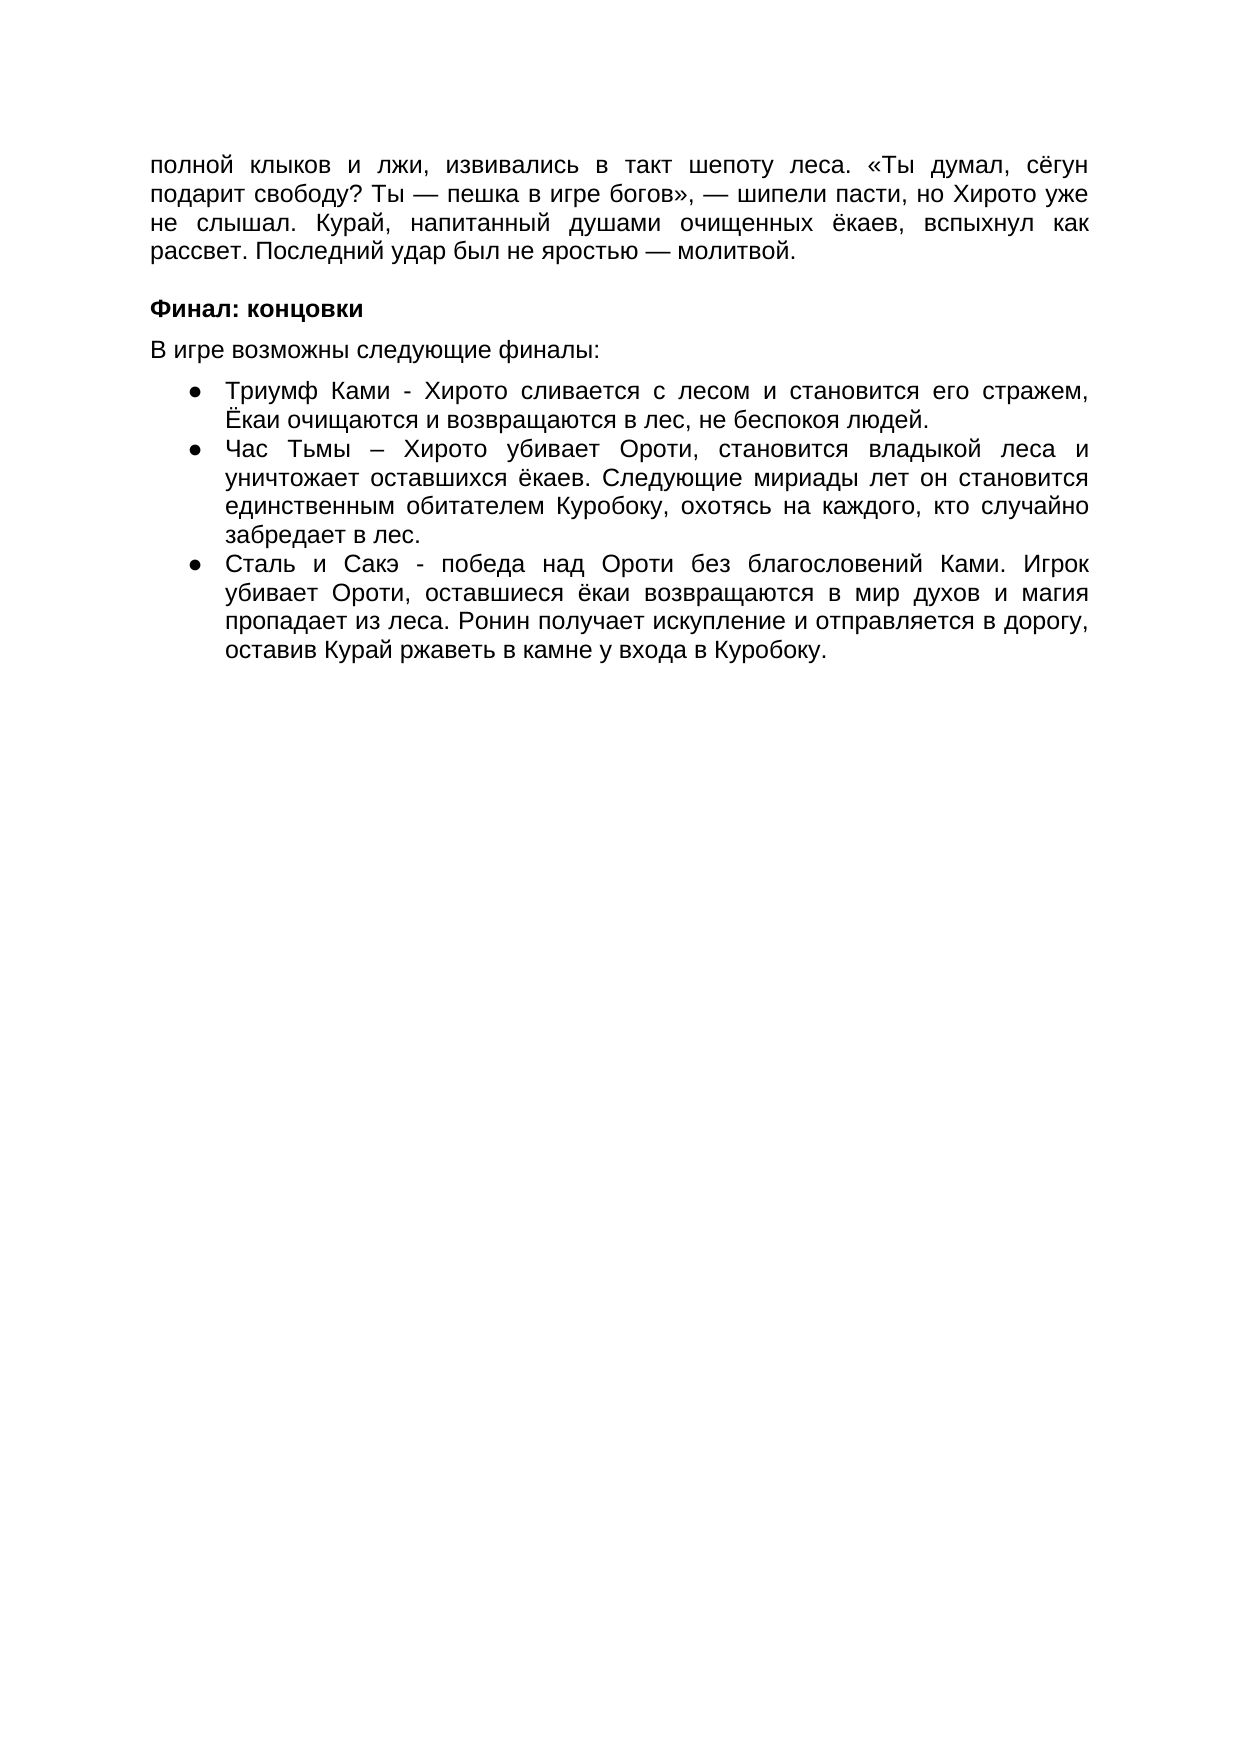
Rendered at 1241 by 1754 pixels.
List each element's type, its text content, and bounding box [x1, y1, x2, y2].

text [150, 150, 1090, 265]
text Финал: концовки [150, 294, 1090, 322]
list Сталь и Сакэ - победа над Ороти без благословений Ками. Игрок убивает Ороти, оставшиеся ёкаи возвращаются в мир духов и магия пропадает из леса. Ронин получает искупление и отправляется в дорогу, оставив Курай ржаветь в камне у входа в Куробоку. [187, 549, 1090, 664]
list Час Тьмы – Хирото убивает Ороти, становится владыкой леса и уничтожает оставшихся ёкаев. Следующие мириады лет он становится единственным обитателем Куробоку, охотясь на каждого, кто случайно забредает в лес. [187, 434, 1090, 549]
list Триумф Ками - Хирото сливается с лесом и становится его стражем, Ёкаи очищаются и возвращаются в лес, не беспокоя людей. [187, 376, 1090, 434]
text В игре возможны следующие финалы: [150, 335, 1090, 364]
